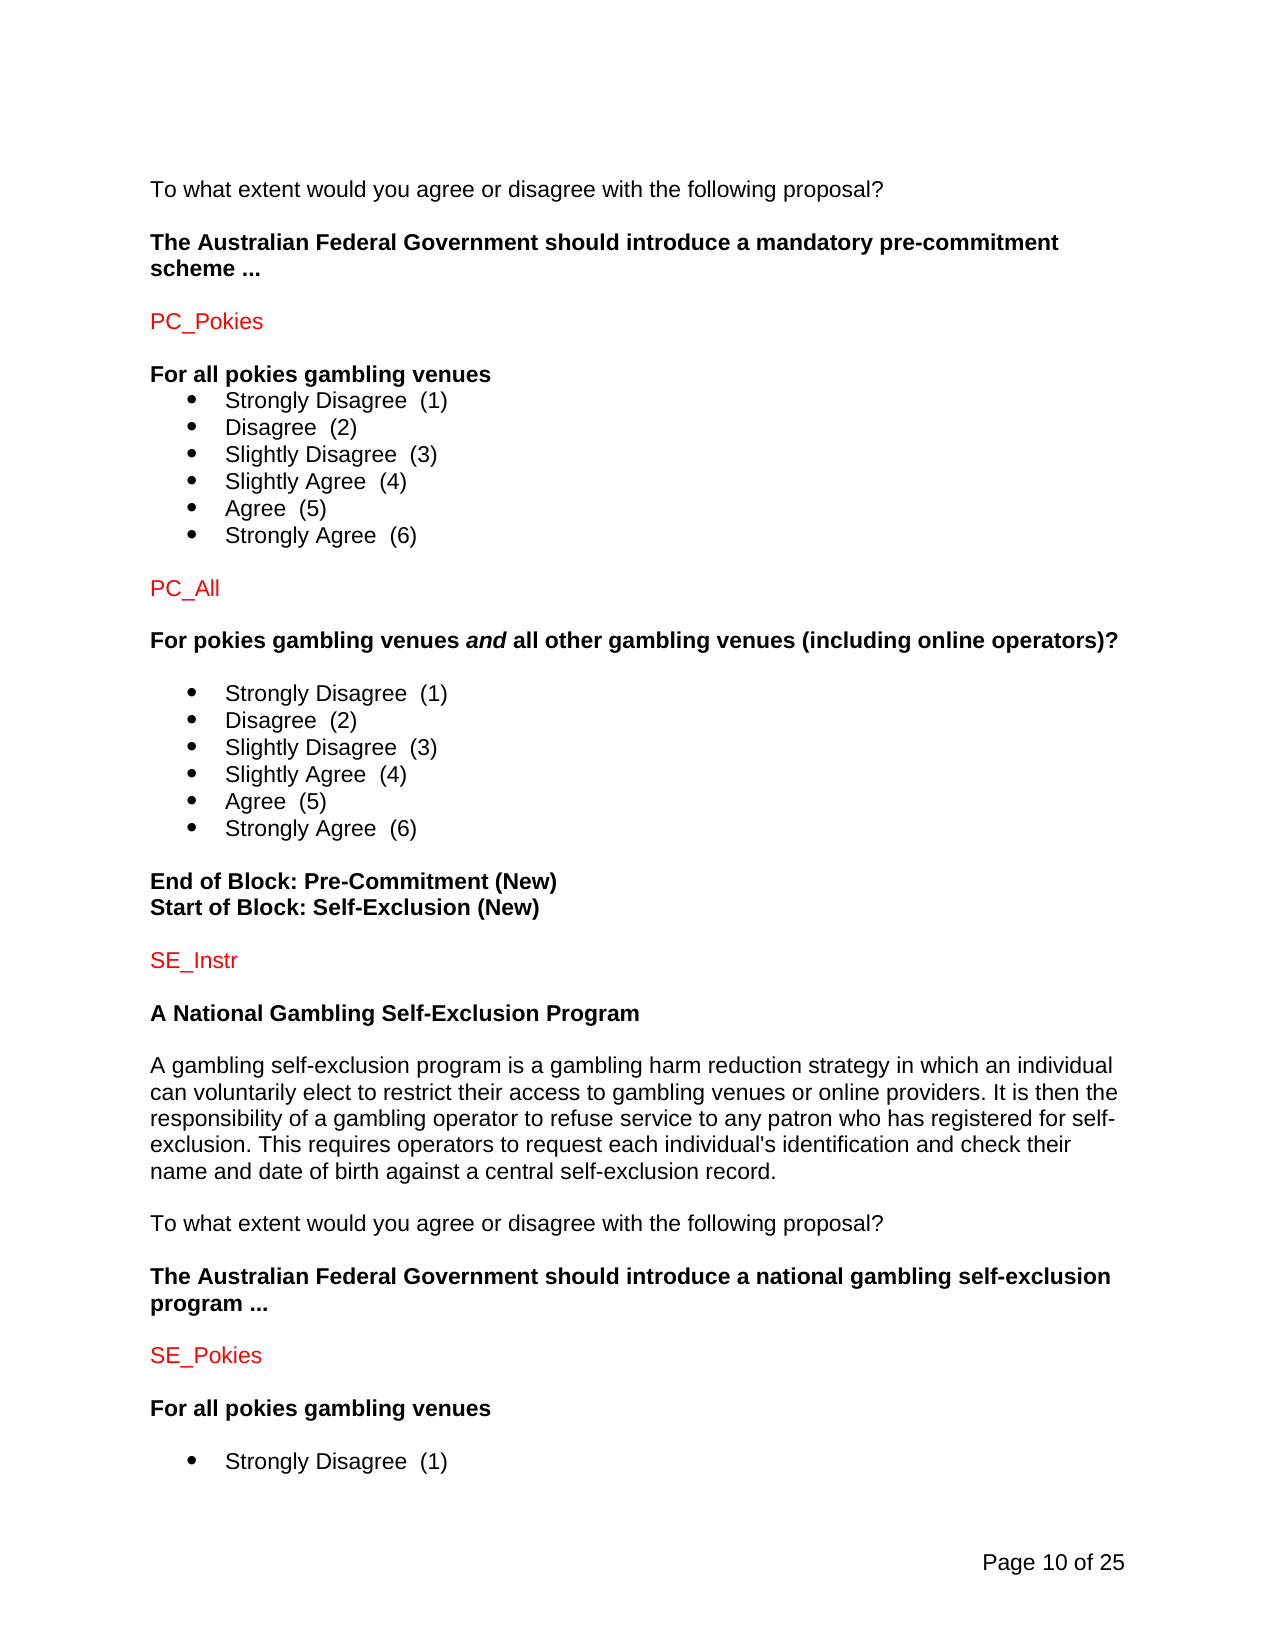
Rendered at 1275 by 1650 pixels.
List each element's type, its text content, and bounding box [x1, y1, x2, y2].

list Slightly Agree (4) [187, 761, 1125, 788]
list Agree (5) [187, 788, 1125, 814]
text A National Gambling Self-Exclusion Program [150, 999, 1125, 1052]
text End of Block: Pre-Commitment (New) [150, 868, 1125, 894]
text PC_Pokies [150, 308, 1125, 334]
text SE_Pokies [150, 1342, 1125, 1368]
text To what extent would you agree or disagree with the following proposal? [150, 1210, 1125, 1263]
list Slightly Disagree (3) [187, 734, 1125, 761]
text PC_All [150, 575, 1125, 601]
list Slightly Agree (4) [187, 468, 1125, 495]
text For pokies gambling venues and all other gambling venues (including online operators)? [150, 627, 1125, 654]
list Strongly Disagree (1) [187, 1448, 1125, 1474]
text SE_Instr [150, 947, 1125, 973]
text The Australian Federal Government should introduce a national gambling self-exclusion program ... [150, 1263, 1125, 1316]
text For all pokies gambling venues [150, 361, 1125, 387]
list Strongly Agree (6) [187, 814, 1125, 841]
text Start of Block: Self-Exclusion (New) [150, 894, 1125, 921]
text A gambling self-exclusion program is a gambling harm reduction strategy in which an individual can voluntarily elect to restrict their access to gambling venues or online providers. It is then the responsibility of a gambling operator to refuse service to any patron who has registered for self-exclusion. This requires operators to request each individual's identification and check their name and date of birth against a central self-exclusion record. [150, 1052, 1125, 1210]
list Strongly Disagree (1) [187, 680, 1125, 707]
list Strongly Agree (6) [187, 522, 1125, 548]
list Agree (5) [187, 495, 1125, 522]
list Strongly Disagree (1) [187, 387, 1125, 414]
list Slightly Disagree (3) [187, 441, 1125, 468]
text For all pokies gambling venues [150, 1395, 1125, 1421]
list Disagree (2) [187, 707, 1125, 734]
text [150, 150, 1125, 282]
list Disagree (2) [187, 414, 1125, 441]
